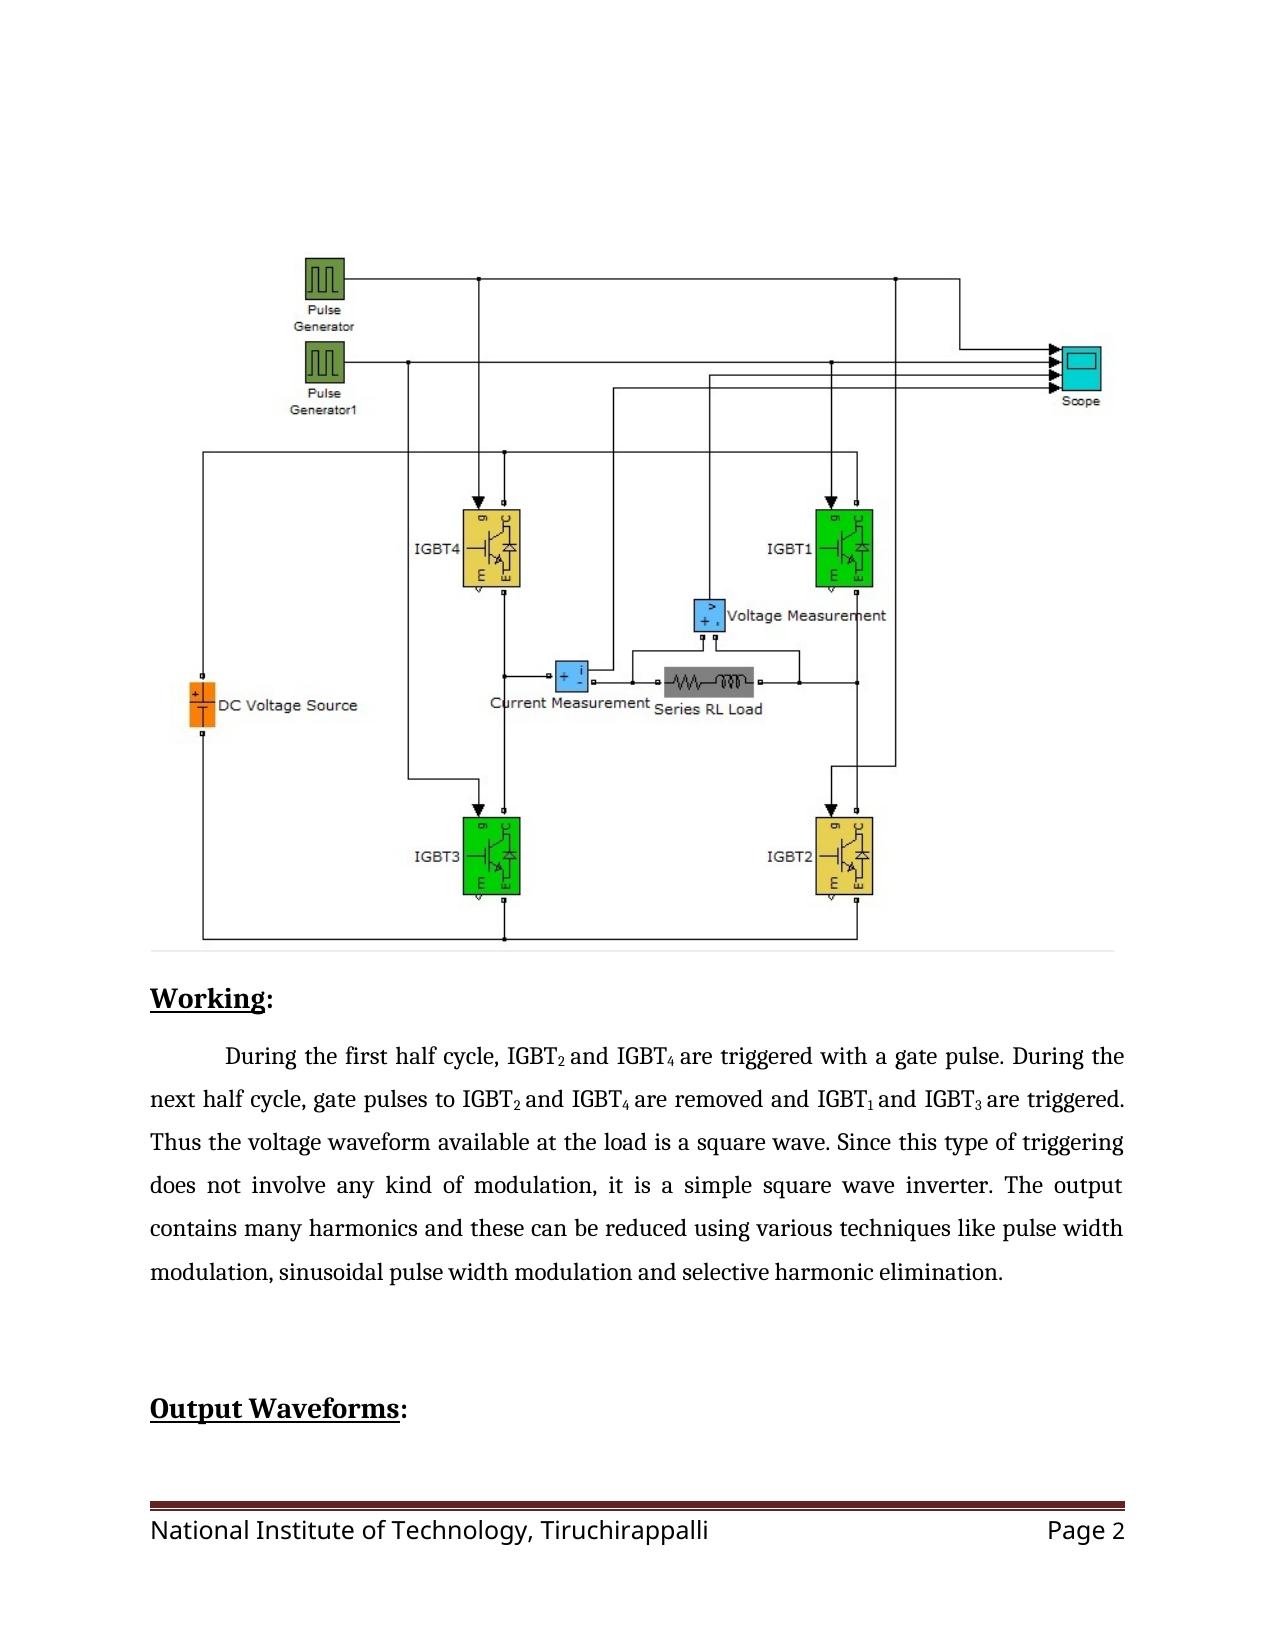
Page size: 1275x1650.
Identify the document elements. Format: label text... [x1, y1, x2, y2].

picture [151, 231, 1126, 953]
text During the first half cycle, IGBT2 and IGBT4 are triggered with a gate pulse. During the next half cycle, gate pulses to IGBT2 and IGBT4 are removed and IGBT1 and IGBT3 are triggered. Thus the voltage waveform available at the load is a square wave. Since this type of triggering does not involve any kind of modulation, it is a simple square wave inverter. The output contains many harmonics and these can be reduced using various techniques like pulse width modulation, sinusoidal pulse width modulation and selective harmonic elimination. [150, 1042, 1125, 1286]
text Output Waveforms: [150, 1393, 1125, 1426]
